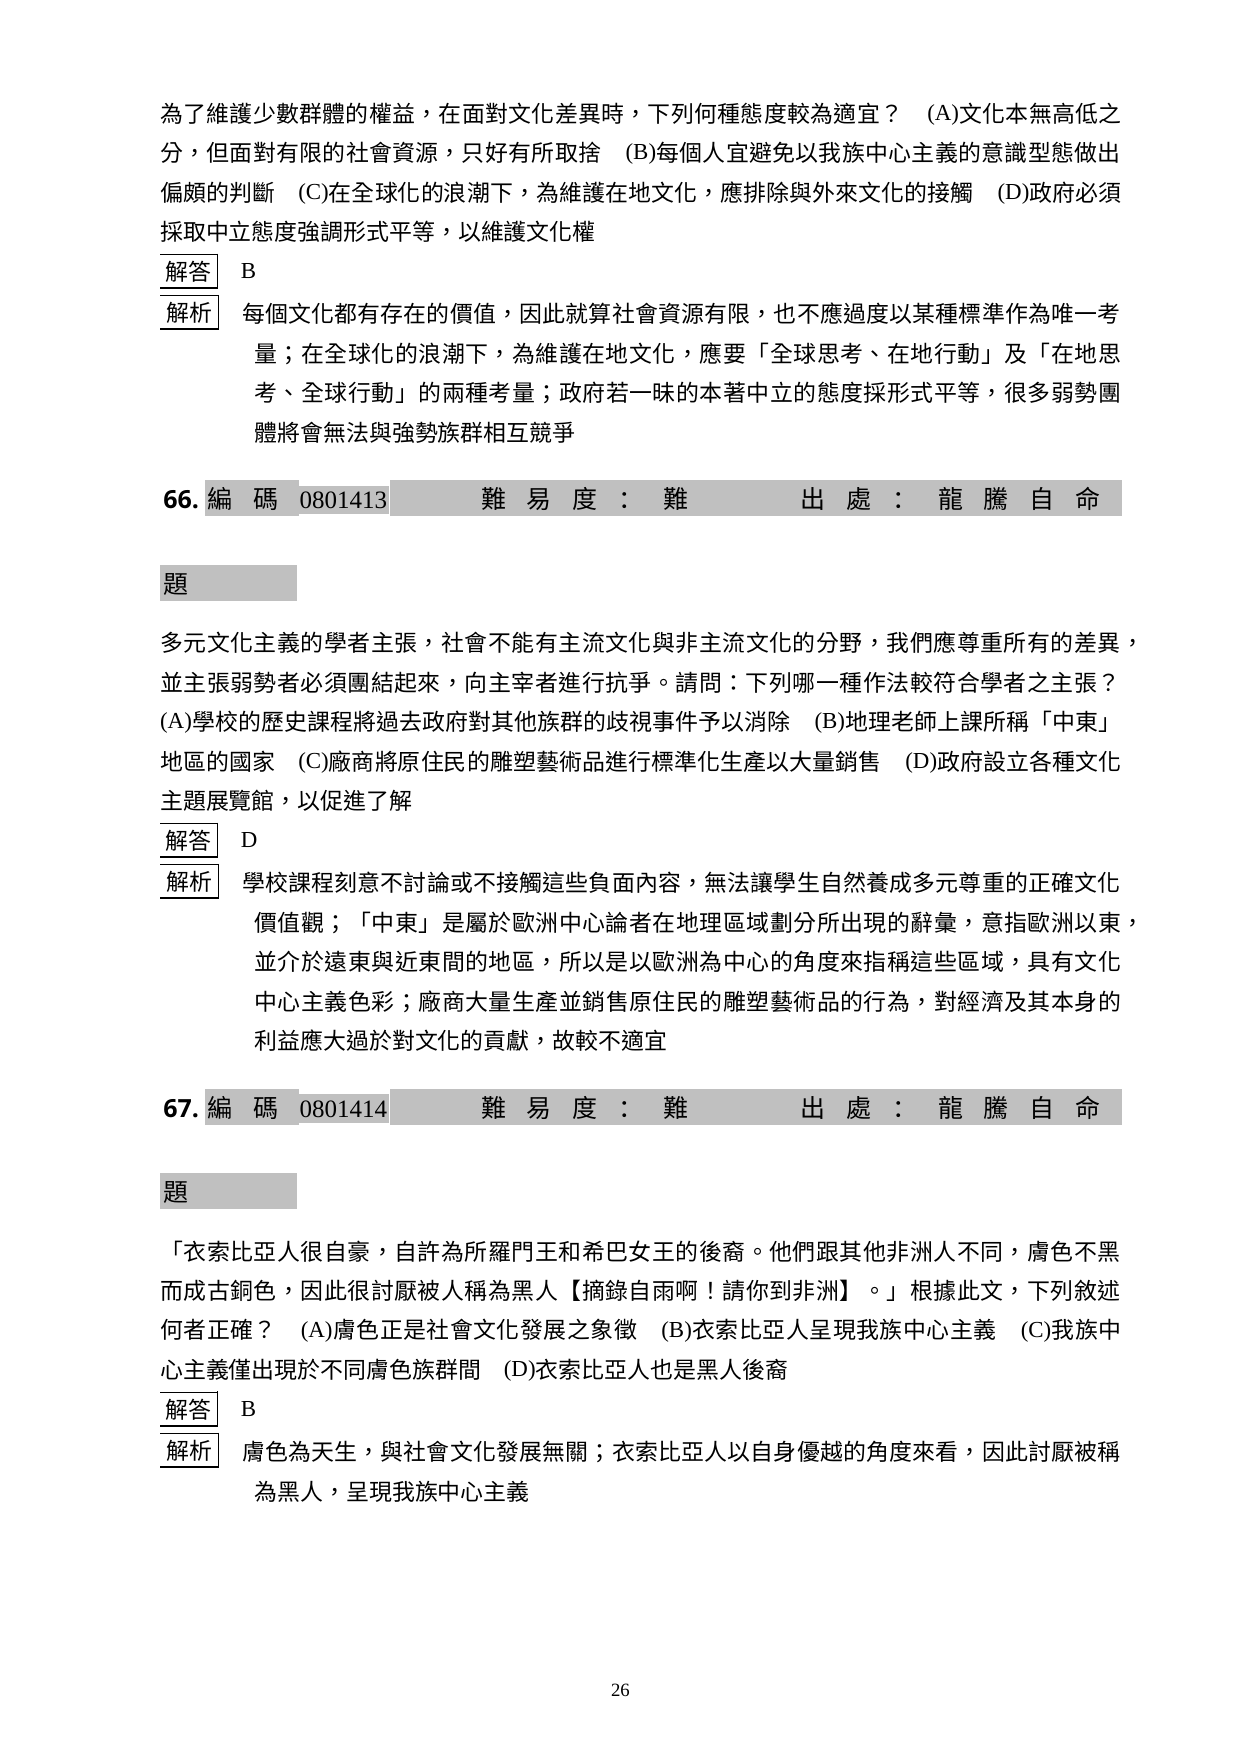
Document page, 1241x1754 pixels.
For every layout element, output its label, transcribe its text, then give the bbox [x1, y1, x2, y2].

text 為了維護少數群體的權益，在面對文化差異時，下列何種態度較為適宜？ (A)文化本無高低之分，但面對有限的社會資源，只好有所取捨 (B)每個人宜避免以我族中心主義的意識型態做出偏頗的判斷 (C)在全球化的浪潮下，為維護在地文化，應排除與外來文化的接觸 (D)政府必須採取中立態度強調形式平等，以維護文化權 [160, 96, 1122, 247]
text 解析 膚色為天生，與社會文化發展無關；衣索比亞人以自身優越的角度來看，因此討厭被稱為黑人，呈現我族中心主義 [160, 1433, 1122, 1507]
text 解答 B [160, 1393, 217, 1425]
text 解答 B [218, 253, 1122, 288]
list 編碼0801414 難易度：難 出處：龍騰自命題 [160, 1071, 1122, 1227]
text 多元文化主義的學者主張，社會不能有主流文化與非主流文化的分野，我們應尊重所有的差異，並主張弱勢者必須團結起來，向主宰者進行抗爭。請問：下列哪一種作法較符合學者之主張？ (A)學校的歷史課程將過去政府對其他族群的歧視事件予以消除 (B)地理老師上課所稱「中東」地區的國家 (C)廠商將原住民的雕塑藝術品進行標準化生產以大量銷售 (D)政府設立各種文化主題展覽館，以促進了解 [160, 625, 1122, 816]
text 解答 D [218, 822, 1122, 857]
text 「衣索比亞人很自豪，自許為所羅門王和希巴女王的後裔。他們跟其他非洲人不同，膚色不黑而成古銅色，因此很討厭被人稱為黑人【摘錄自雨啊！請你到非洲】。」根據此文，下列敘述何者正確？ (A)膚色正是社會文化發展之象徵 (B)衣索比亞人呈現我族中心主義 (C)我族中心主義僅出現於不同膚色族群間 (D)衣索比亞人也是黑人後裔 [160, 1233, 1122, 1385]
text 解析 每個文化都有存在的價值，因此就算社會資源有限，也不應過度以某種標準作為唯一考量；在全球化的浪潮下，為維護在地文化，應要「全球思考、在地行動」及「在地思考、全球行動」的兩種考量；政府若一昧的本著中立的態度採形式平等，很多弱勢團體將會無法與強勢族群相互競爭 [160, 295, 1122, 448]
text 解答 B [160, 255, 217, 287]
text 解析 學校課程刻意不討論或不接觸這些負面內容，無法讓學生自然養成多元尊重的正確文化價值觀；「中東」是屬於歐洲中心論者在地理區域劃分所出現的辭彙，意指歐洲以東，並介於遠東與近東間的地區，所以是以歐洲為中心的角度來指稱這些區域，具有文化中心主義色彩；廠商大量生產並銷售原住民的雕塑藝術品的行為，對經濟及其本身的利益應大過於對文化的貢獻，故較不適宜 [160, 864, 1122, 1056]
list 編碼0801413 難易度：難 出處：龍騰自命題 [160, 463, 1122, 618]
text 解答 B [218, 1391, 1122, 1426]
text 解答 D [160, 824, 217, 856]
